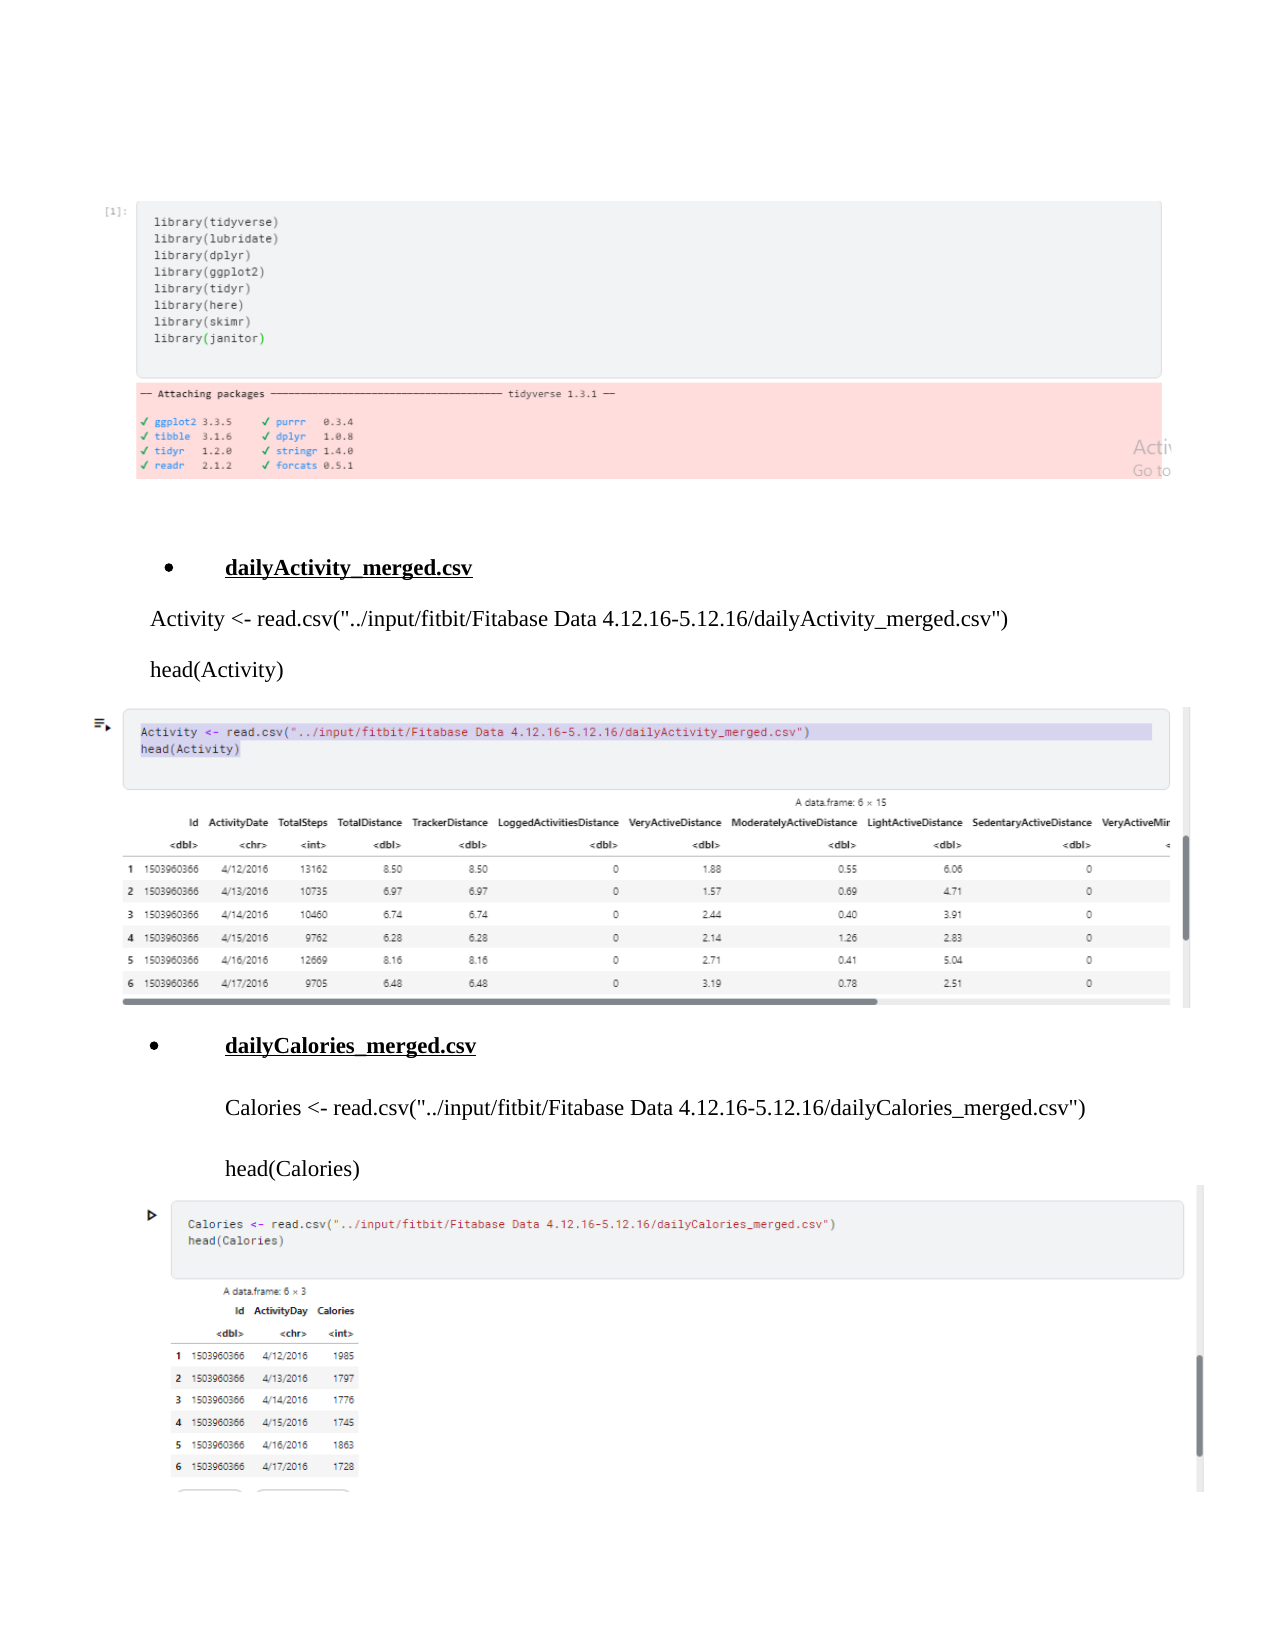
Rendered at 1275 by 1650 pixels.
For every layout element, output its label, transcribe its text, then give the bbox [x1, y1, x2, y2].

text Activity <- read.csv("../input/fitbit/Fitabase Data 4.12.16-5.12.16/dailyActivity_merged.csv") [150, 605, 1125, 632]
picture [135, 1185, 1222, 1492]
picture [91, 707, 1212, 1008]
text head(Activity) [150, 656, 1125, 683]
picture [91, 201, 1172, 479]
list dailyActivity_merged.csv [165, 554, 1125, 581]
list head(Calories) [225, 1155, 1125, 1181]
list Calories <- read.csv("../input/fitbit/Fitabase Data 4.12.16-5.12.16/dailyCalories_merged.csv") [225, 1094, 1125, 1121]
list dailyCalories_merged.csv [150, 1032, 1125, 1059]
